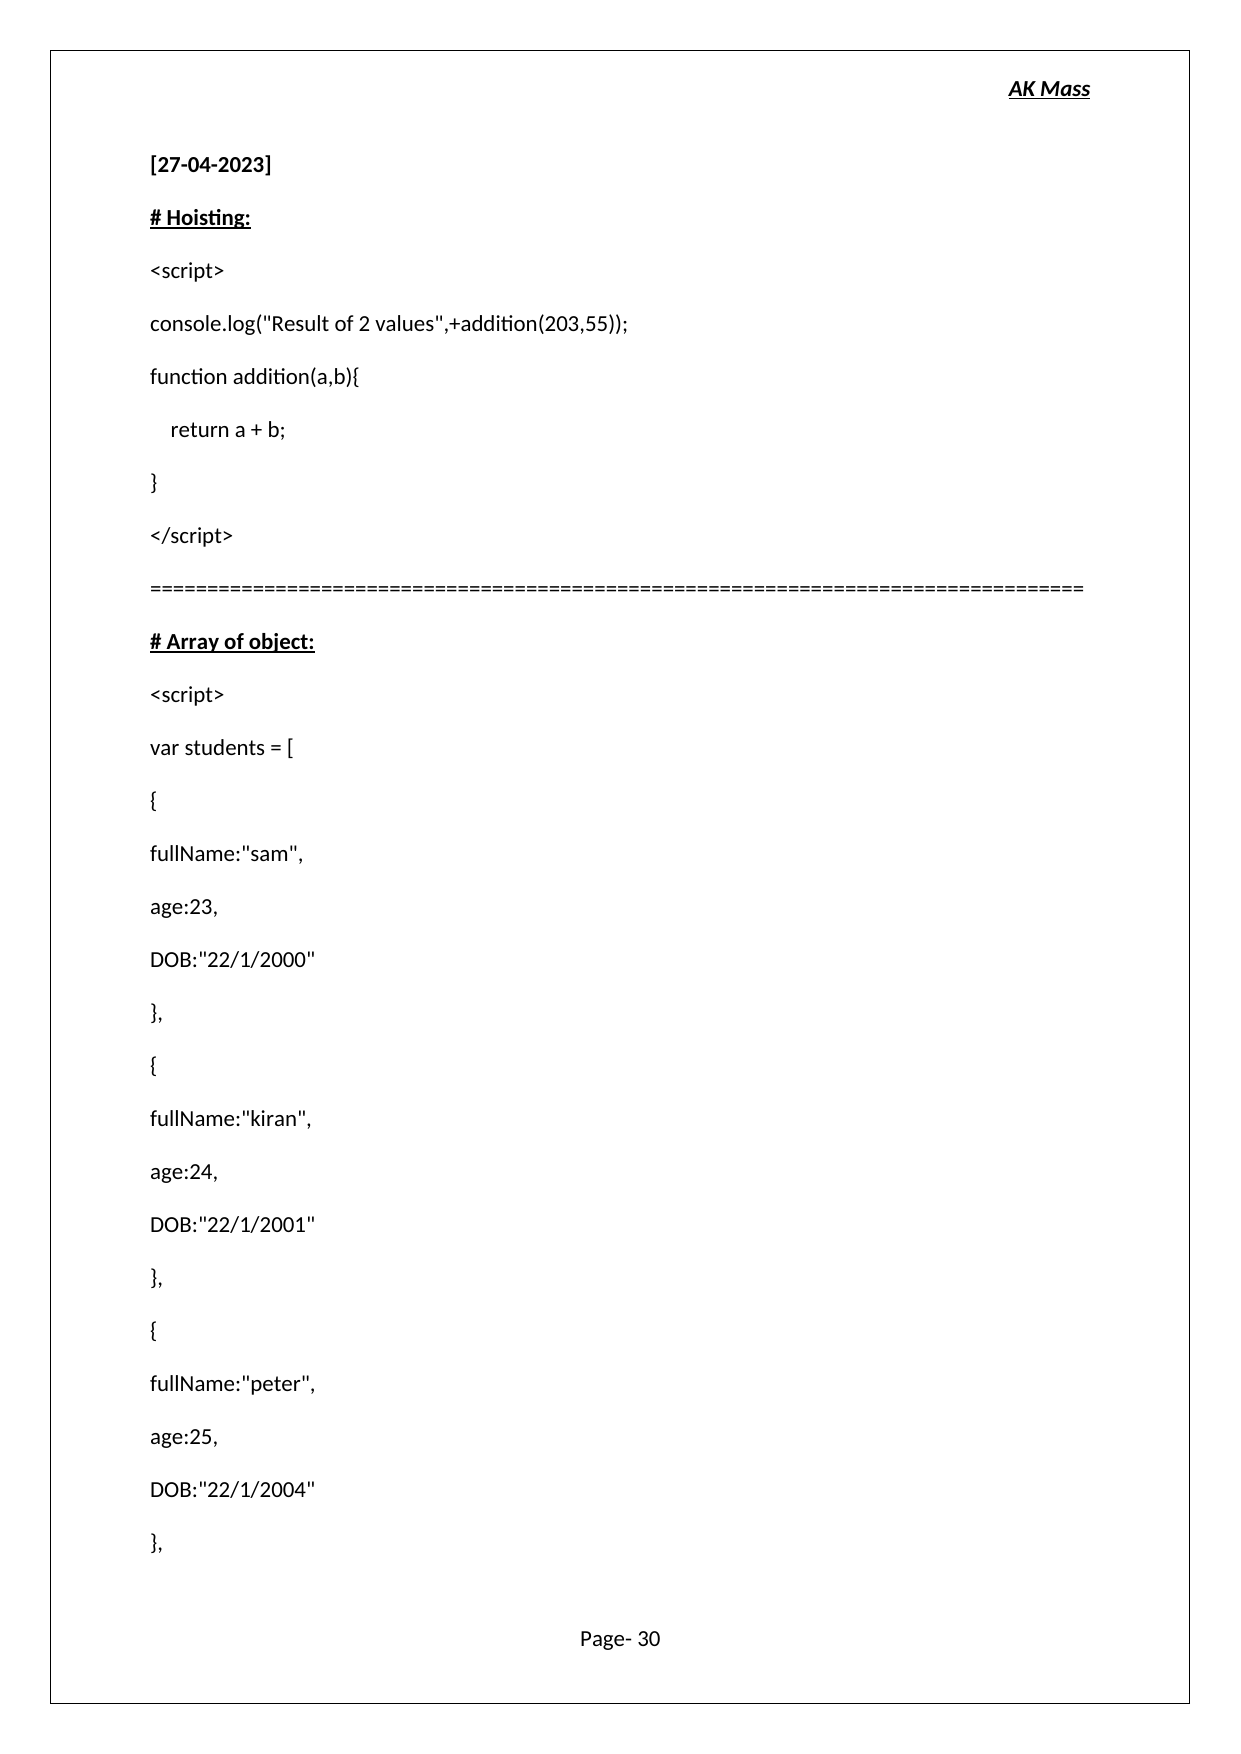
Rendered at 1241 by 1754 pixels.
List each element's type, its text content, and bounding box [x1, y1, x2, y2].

text function addition(a,b){ [150, 362, 1090, 390]
text [27-04-2023] [150, 150, 1090, 178]
text { [150, 786, 1090, 814]
text fullName:"kiran", [150, 1104, 1090, 1132]
text ================================================================================== [150, 574, 1090, 602]
text fullName:"sam", [150, 839, 1090, 867]
text DOB:"22/1/2001" [150, 1210, 1090, 1238]
text { [150, 1051, 1090, 1079]
text return a + b; [150, 415, 1090, 443]
text }, [150, 1528, 1090, 1557]
text }, [150, 998, 1090, 1026]
text <script> [150, 680, 1090, 708]
text var students = [ [150, 733, 1090, 761]
text DOB:"22/1/2000" [150, 945, 1090, 973]
text DOB:"22/1/2004" [150, 1476, 1090, 1503]
text </script> [150, 521, 1090, 549]
text # Array of object: [150, 627, 1090, 655]
text fullName:"peter", [150, 1369, 1090, 1397]
text age:25, [150, 1422, 1090, 1451]
text <script> [150, 256, 1090, 284]
text # Hoisting: [150, 203, 1090, 231]
text { [150, 1316, 1090, 1344]
text age:24, [150, 1157, 1090, 1185]
text }, [150, 1263, 1090, 1291]
text age:23, [150, 892, 1090, 920]
text console.log("Result of 2 values",+addition(203,55)); [150, 309, 1090, 337]
text } [150, 468, 1090, 496]
